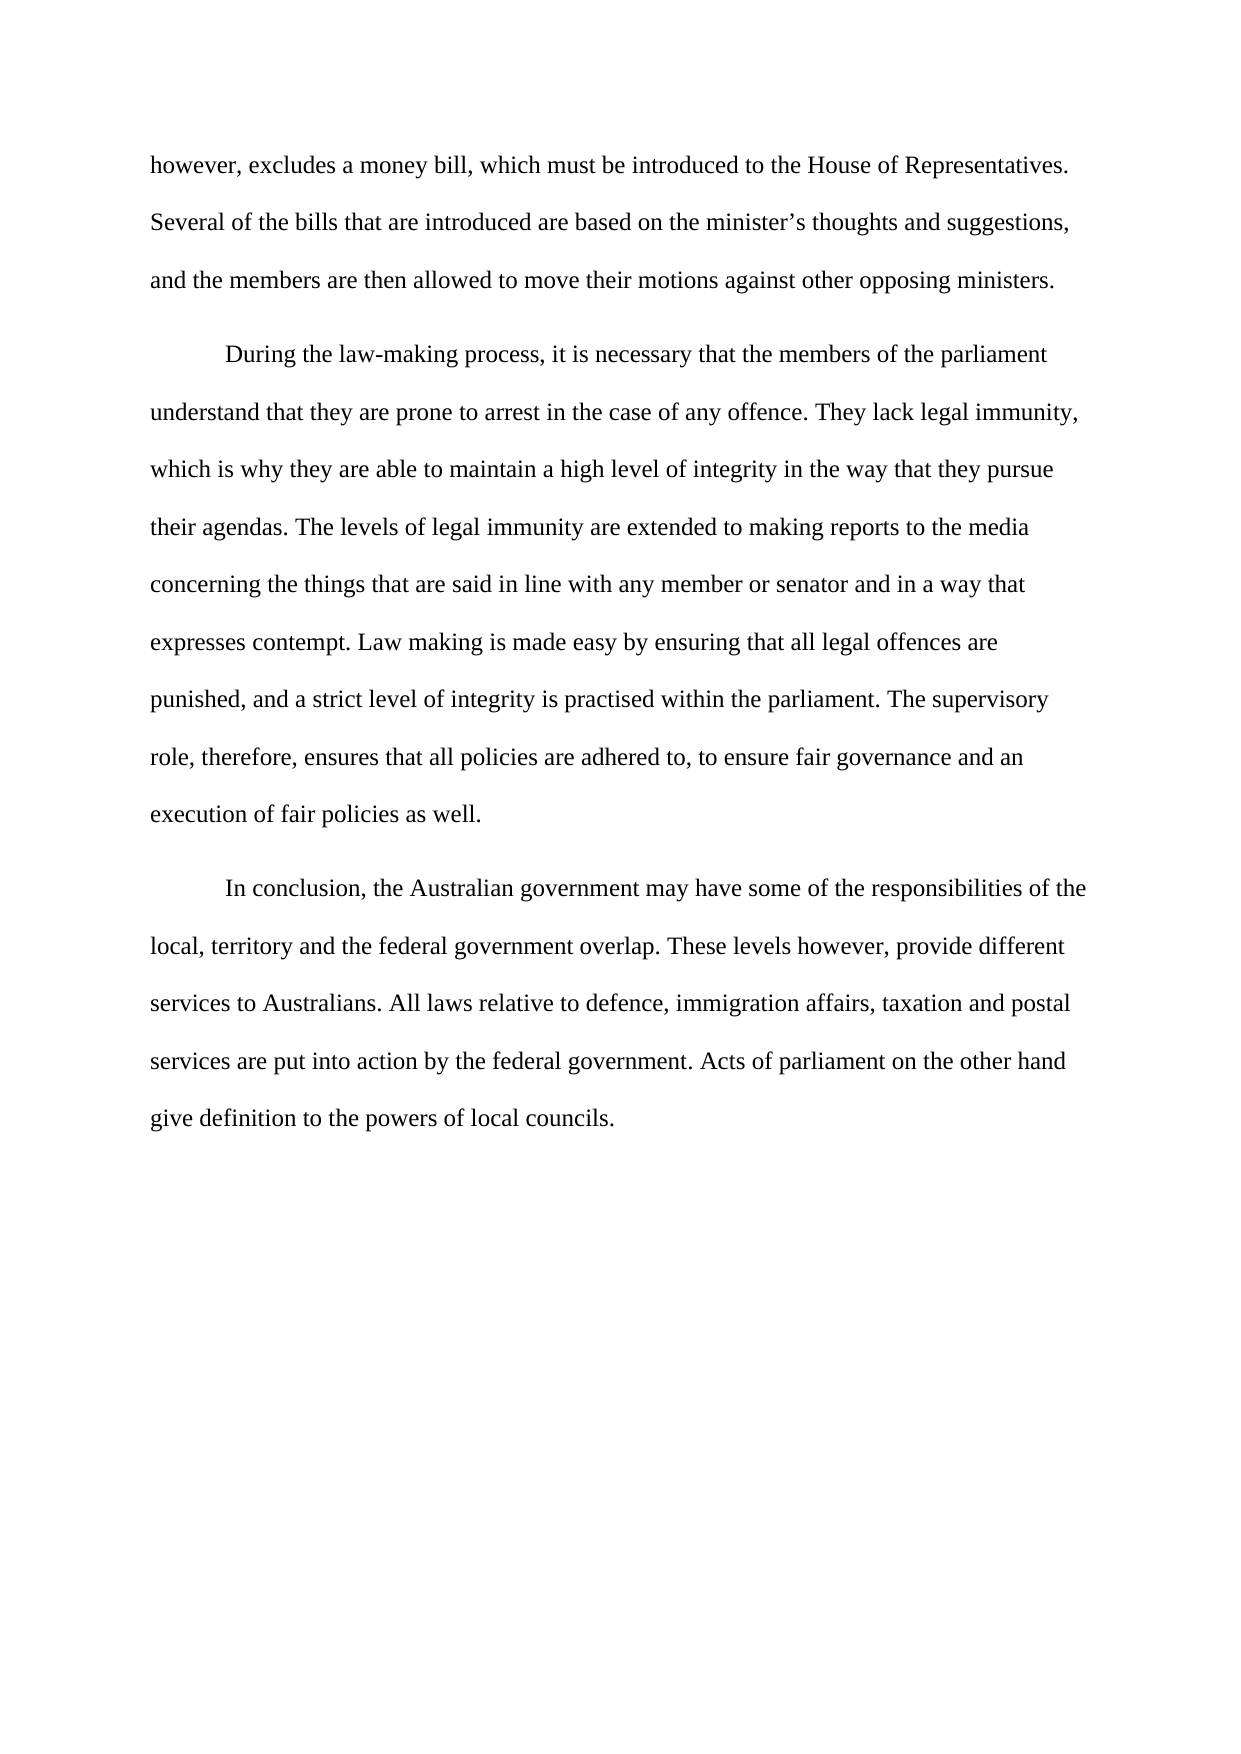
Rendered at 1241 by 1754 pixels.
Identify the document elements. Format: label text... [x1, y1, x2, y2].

text During the law-making process, it is necessary that the members of the parliament understand that they are prone to arrest in the case of any offence. They lack legal immunity, which is why they are able to maintain a high level of integrity in the way that they pursue their agendas. The levels of legal immunity are extended to making reports to the media concerning the things that are said in line with any member or senator and in a way that expresses contempt. Law making is made easy by ensuring that all legal offences are punished, and a strict level of integrity is practised within the parliament. The supervisory role, therefore, ensures that all policies are adhered to, to ensure fair governance and an execution of fair policies as well. [150, 339, 1090, 828]
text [150, 150, 1090, 294]
text In conclusion, the Australian government may have some of the responsibilities of the local, territory and the federal government overlap. These levels however, provide different services to Australians. All laws relative to defence, immigration affairs, taxation and postal services are put into action by the federal government. Acts of parliament on the other hand give definition to the powers of local councils. [150, 873, 1090, 1132]
